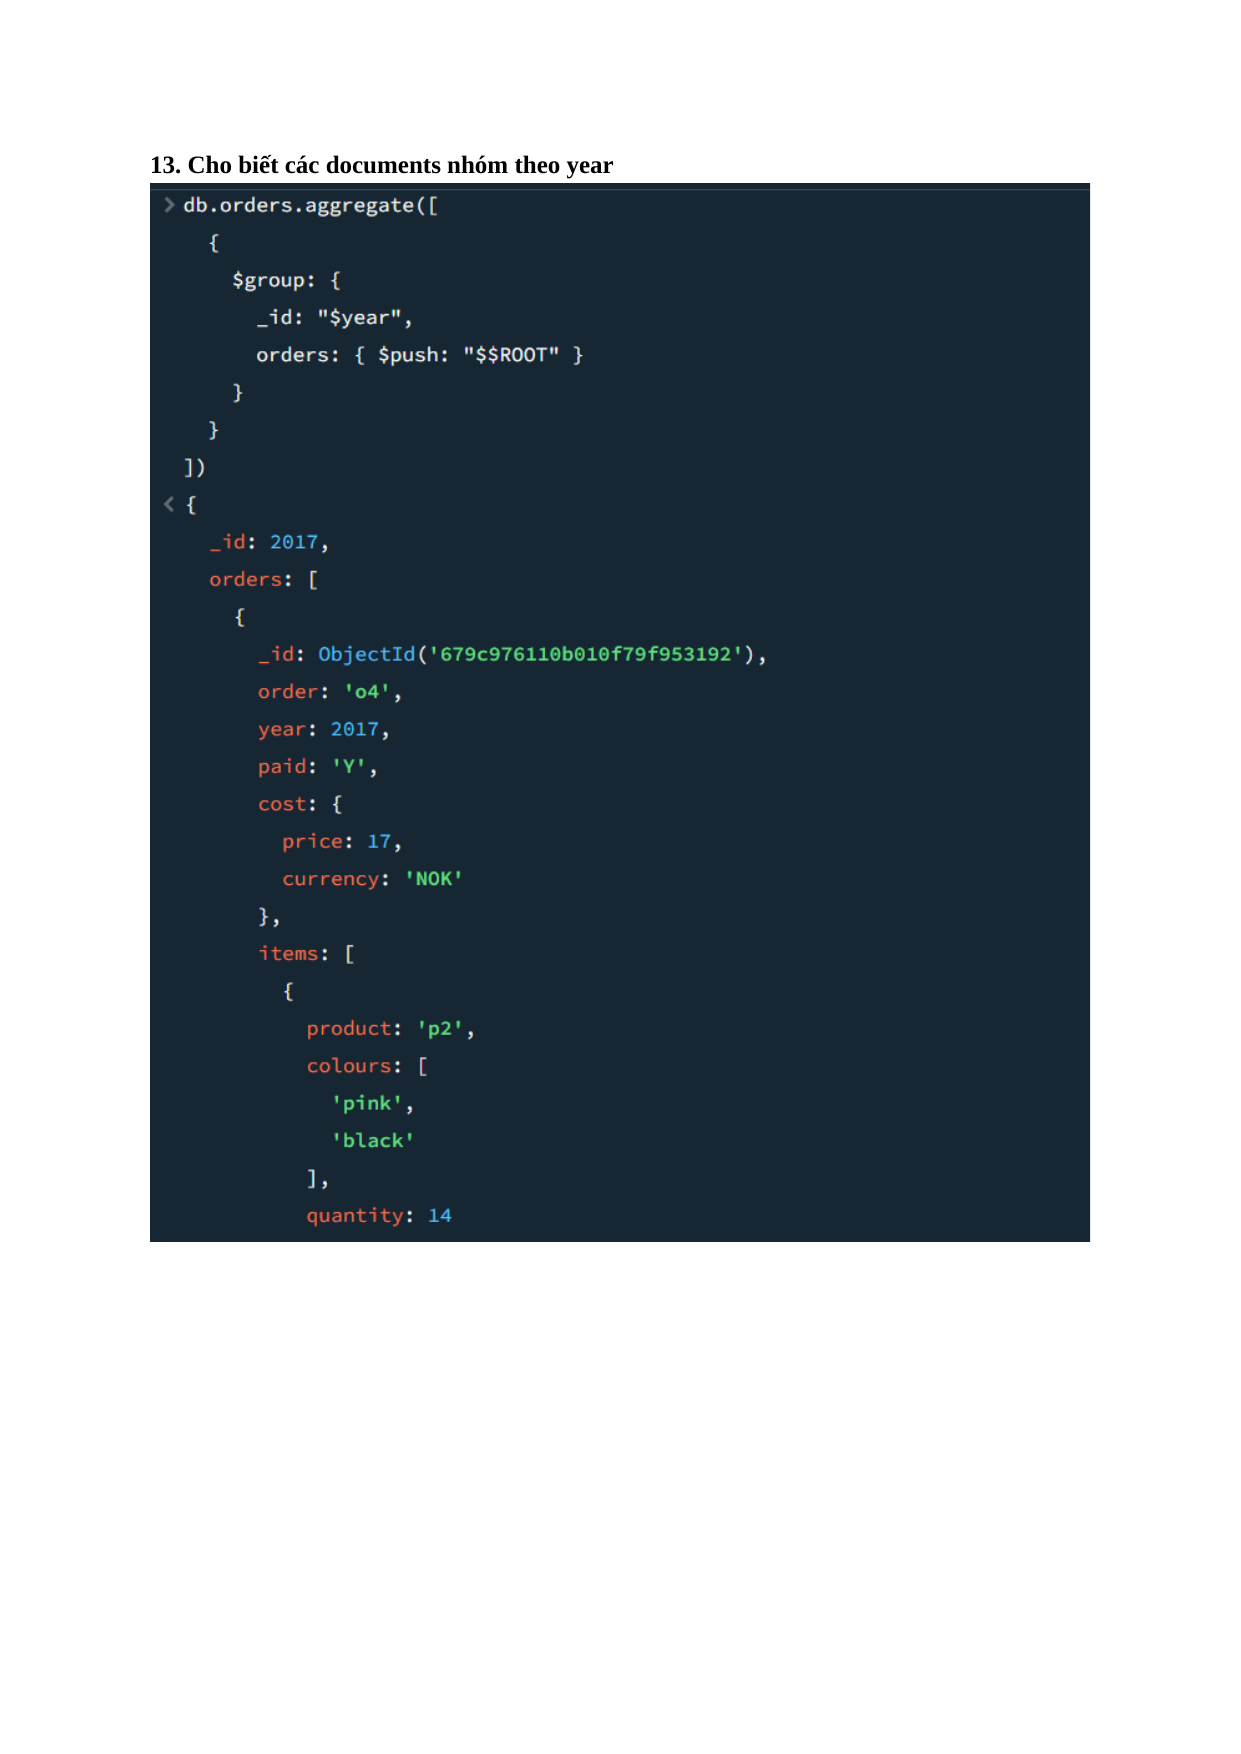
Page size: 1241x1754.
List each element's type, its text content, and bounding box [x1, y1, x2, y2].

picture [150, 183, 1091, 1242]
text 13. Cho biết các documents nhóm theo year [150, 150, 1090, 183]
